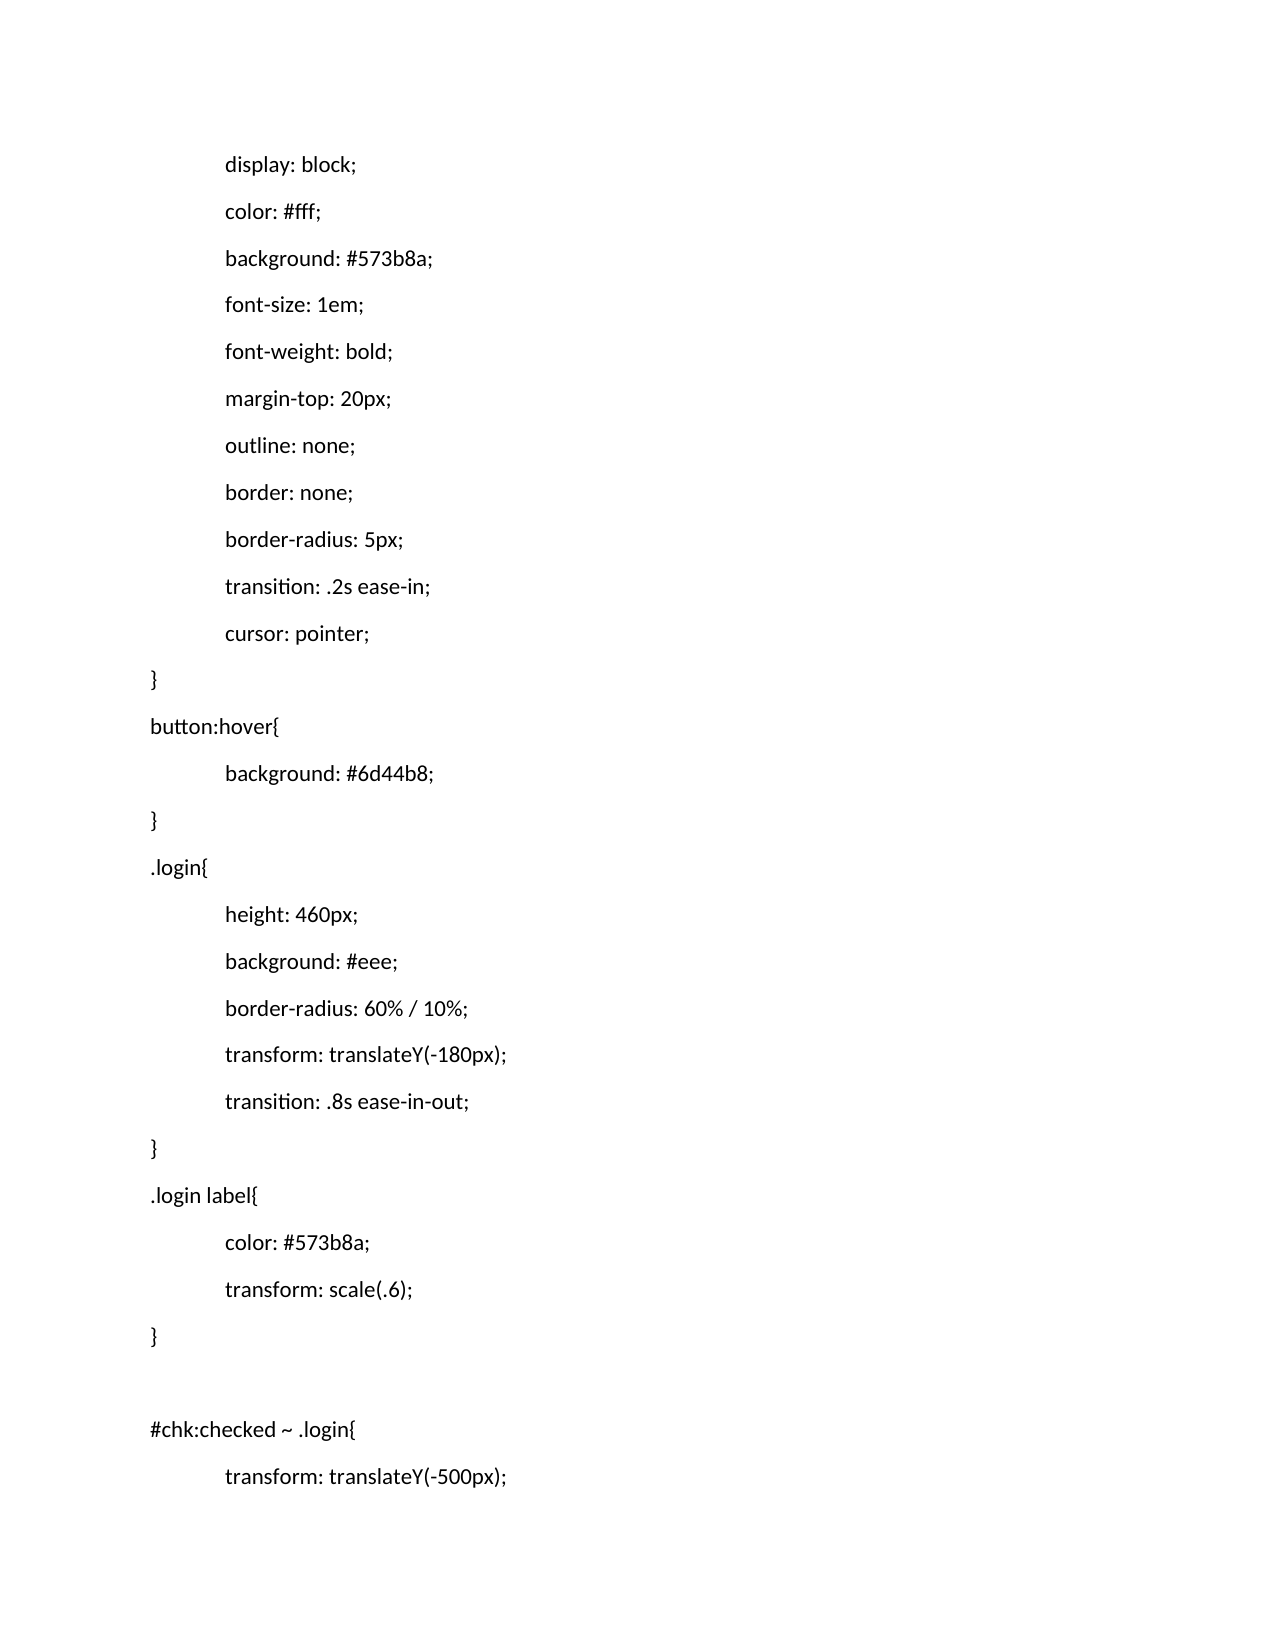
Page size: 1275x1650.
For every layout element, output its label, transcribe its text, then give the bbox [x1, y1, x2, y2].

text } [150, 666, 1125, 694]
text font-weight: bold; [150, 337, 1125, 366]
text } [150, 806, 1125, 834]
text transform: translateY(-500px); [150, 1462, 1125, 1491]
text background: #eee; [150, 947, 1125, 975]
text transform: scale(.6); [150, 1275, 1125, 1303]
text } [150, 1322, 1125, 1350]
text display: block; [150, 150, 1125, 178]
text height: 460px; [150, 900, 1125, 928]
text button:hover{ [150, 712, 1125, 741]
text color: #fff; [150, 197, 1125, 225]
text } [150, 1134, 1125, 1162]
text .login{ [150, 853, 1125, 881]
text transform: translateY(-180px); [150, 1041, 1125, 1069]
text background: #6d44b8; [150, 759, 1125, 787]
text outline: none; [150, 431, 1125, 459]
text #chk:checked ~ .login{ [150, 1416, 1125, 1444]
text background: #573b8a; [150, 244, 1125, 272]
text .login label{ [150, 1181, 1125, 1209]
text transition: .2s ease-in; [150, 572, 1125, 600]
text border-radius: 5px; [150, 525, 1125, 553]
text cursor: pointer; [150, 619, 1125, 647]
text transition: .8s ease-in-out; [150, 1087, 1125, 1116]
text border-radius: 60% / 10%; [150, 994, 1125, 1022]
text border: none; [150, 478, 1125, 506]
text margin-top: 20px; [150, 384, 1125, 412]
text color: #573b8a; [150, 1228, 1125, 1256]
text font-size: 1em; [150, 291, 1125, 319]
